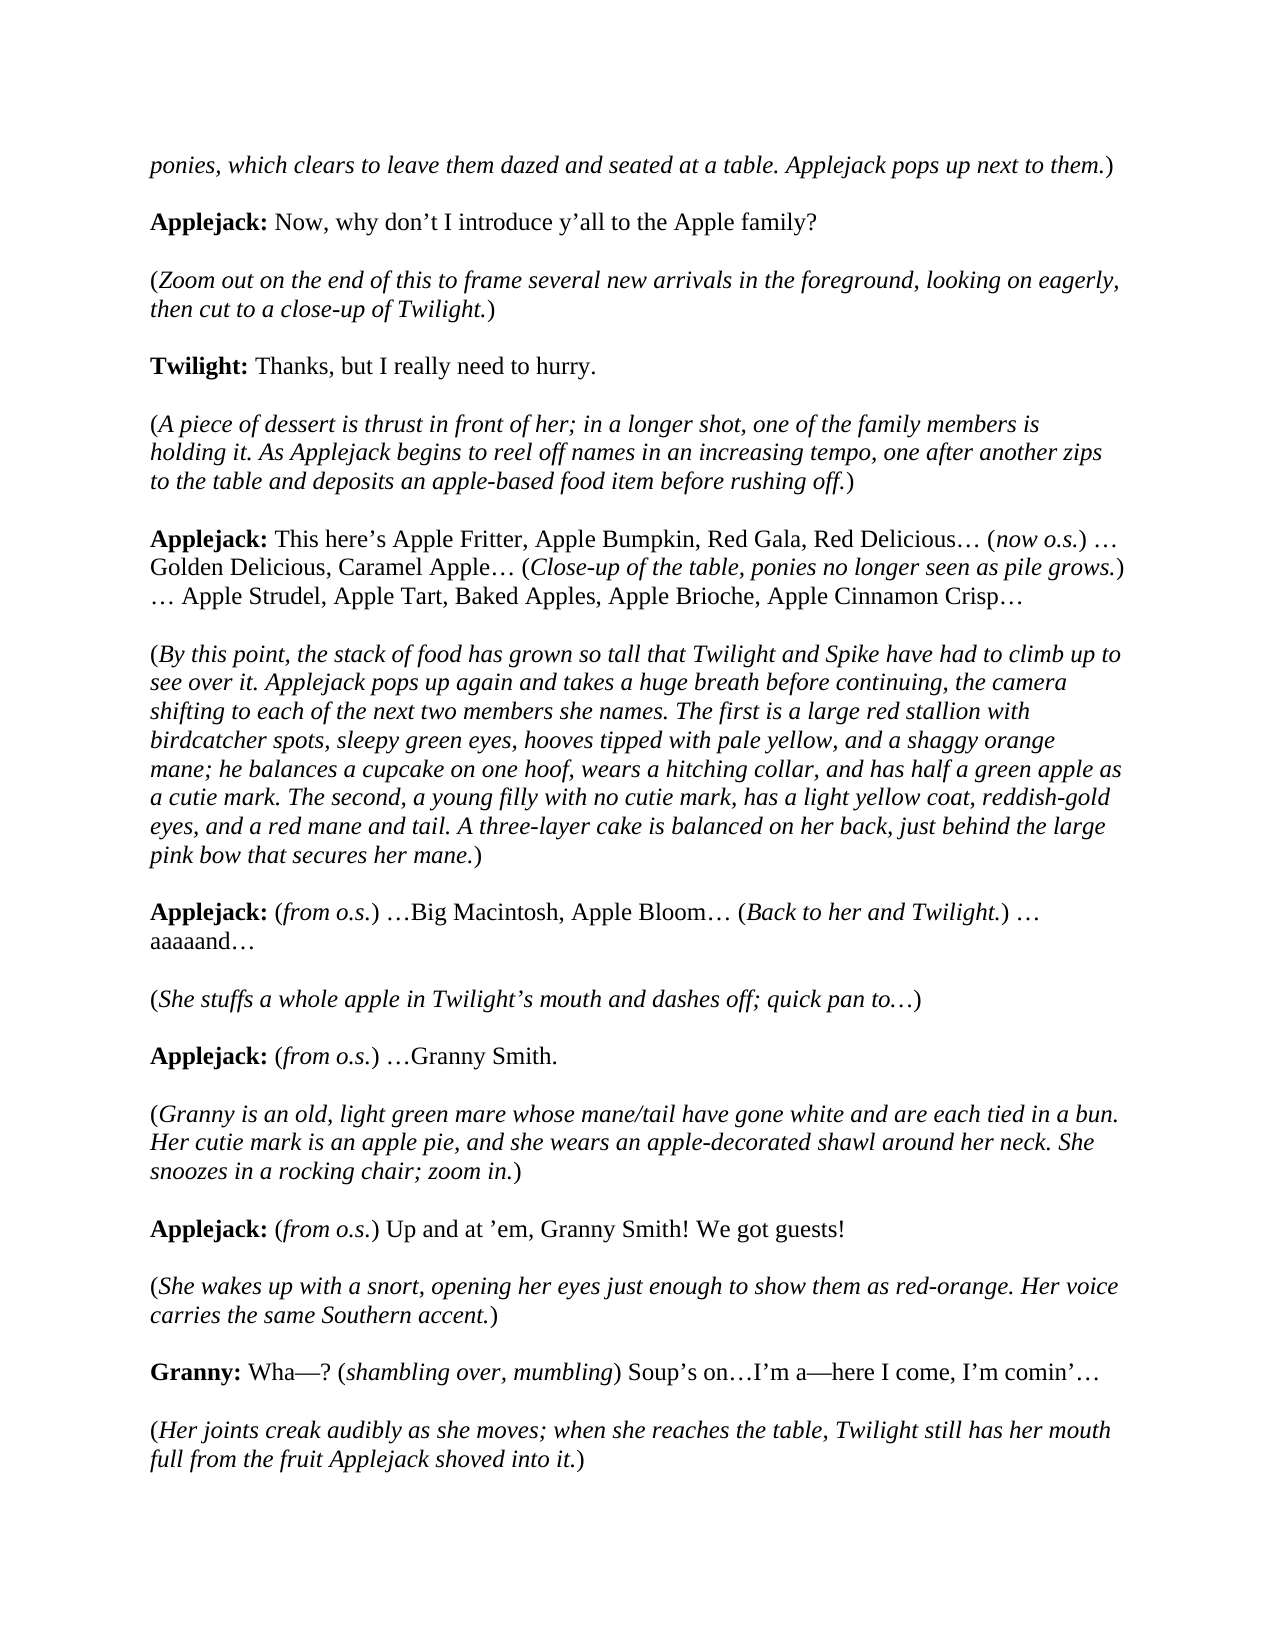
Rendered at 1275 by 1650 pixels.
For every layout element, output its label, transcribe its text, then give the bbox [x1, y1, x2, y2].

text (Granny is an old, light green mare whose mane/tail have gone white and are each tied in a bun. Her cutie mark is an apple pie, and she wears an apple-decorated shawl around her neck. She snoozes in a rocking chair; zoom in.) [150, 1099, 1125, 1185]
text (A piece of dessert is thrust in front of her; in a longer shot, one of the family members is holding it. As Applejack begins to reel off names in an increasing tempo, one after another zips to the table and deposits an apple-based food item before rushing off.) [150, 409, 1125, 495]
text Applejack: (from o.s.) Up and at ’em, Granny Smith! We got guests! [150, 1214, 1125, 1242]
text Applejack: (from o.s.) …Granny Smith. [150, 1041, 1125, 1070]
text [150, 150, 1125, 179]
text Granny: Wha—? (shambling over, mumbling) Soup’s on…I’m a—here I come, I’m comin’… [150, 1357, 1125, 1386]
text Applejack: Now, why don’t I introduce y’all to the Apple family? [150, 207, 1125, 236]
text (She wakes up with a snort, opening her eyes just enough to show them as red-orange. Her voice carries the same Southern accent.) [150, 1271, 1125, 1329]
text (Zoom out on the end of this to frame several new arrivals in the foreground, looking on eagerly, then cut to a close-up of Twilight.) [150, 265, 1125, 322]
text Applejack: (from o.s.) …Big Macintosh, Apple Bloom… (Back to her and Twilight.) …aaaaand… [150, 897, 1125, 955]
text (By this point, the stack of food has grown so tall that Twilight and Spike have had to climb up to see over it. Applejack pops up again and takes a huge breath before continuing, the camera shifting to each of the next two members she names. The first is a large red stallion with birdcatcher spots, sleepy green eyes, hooves tipped with pale yellow, and a shaggy orange mane; he balances a cupcake on one hoof, wears a hitching collar, and has half a green apple as a cutie mark. The second, a young filly with no cutie mark, has a light yellow coat, reddish-gold eyes, and a red mane and tail. A three-layer cake is balanced on her back, just behind the large pink bow that secures her mane.) [150, 639, 1125, 869]
text Twilight: Thanks, but I really need to hurry. [150, 351, 1125, 380]
text Applejack: This here’s Apple Fritter, Apple Bumpkin, Red Gala, Red Delicious… (now o.s.) …Golden Delicious, Caramel Apple… (Close-up of the table, ponies no longer seen as pile grows.) … Apple Strudel, Apple Tart, Baked Apples, Apple Brioche, Apple Cinnamon Crisp… [150, 524, 1125, 610]
text (Her joints creak audibly as she moves; when she reaches the table, Twilight still has her mouth full from the fruit Applejack shoved into it.) [150, 1415, 1125, 1472]
text (She stuffs a whole apple in Twilight’s mouth and dashes off; quick pan to…) [150, 984, 1125, 1012]
